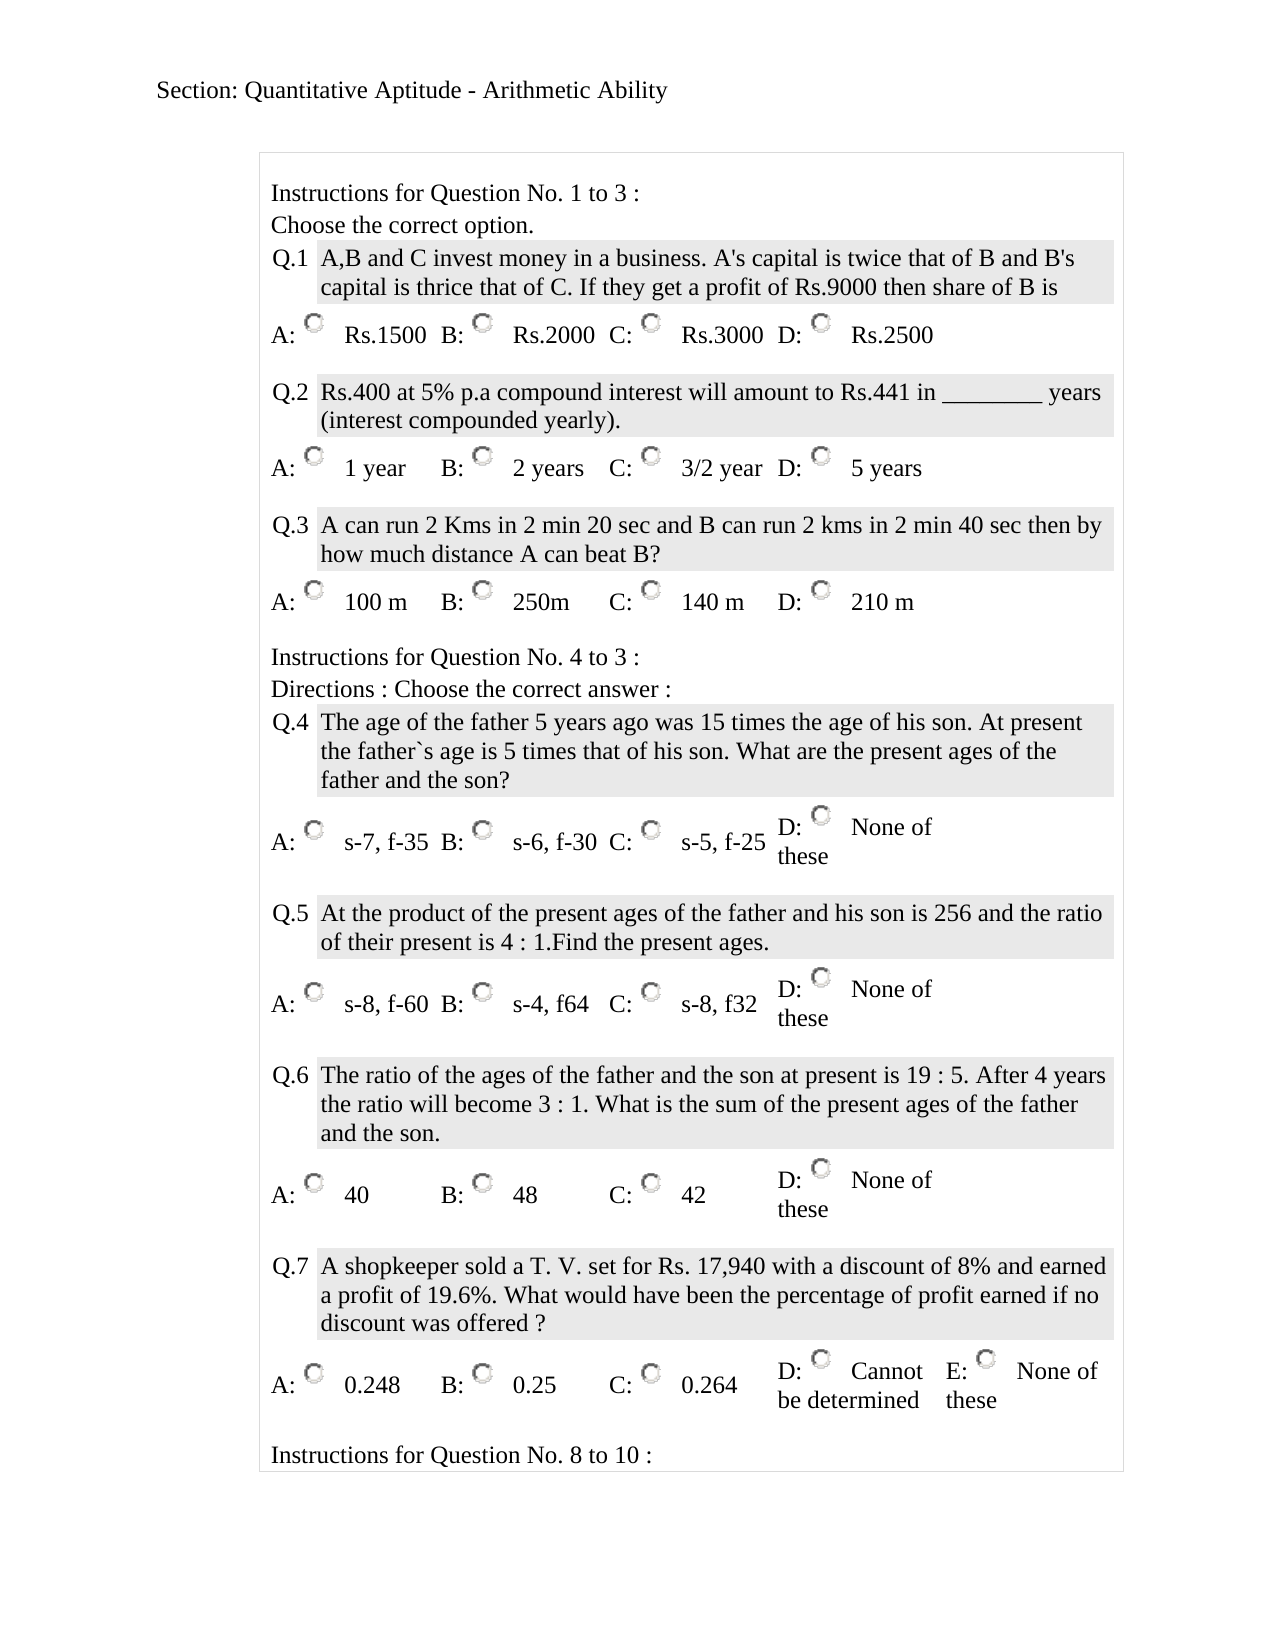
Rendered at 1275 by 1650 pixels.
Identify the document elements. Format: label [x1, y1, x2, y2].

table_header [150, 150, 1125, 1474]
